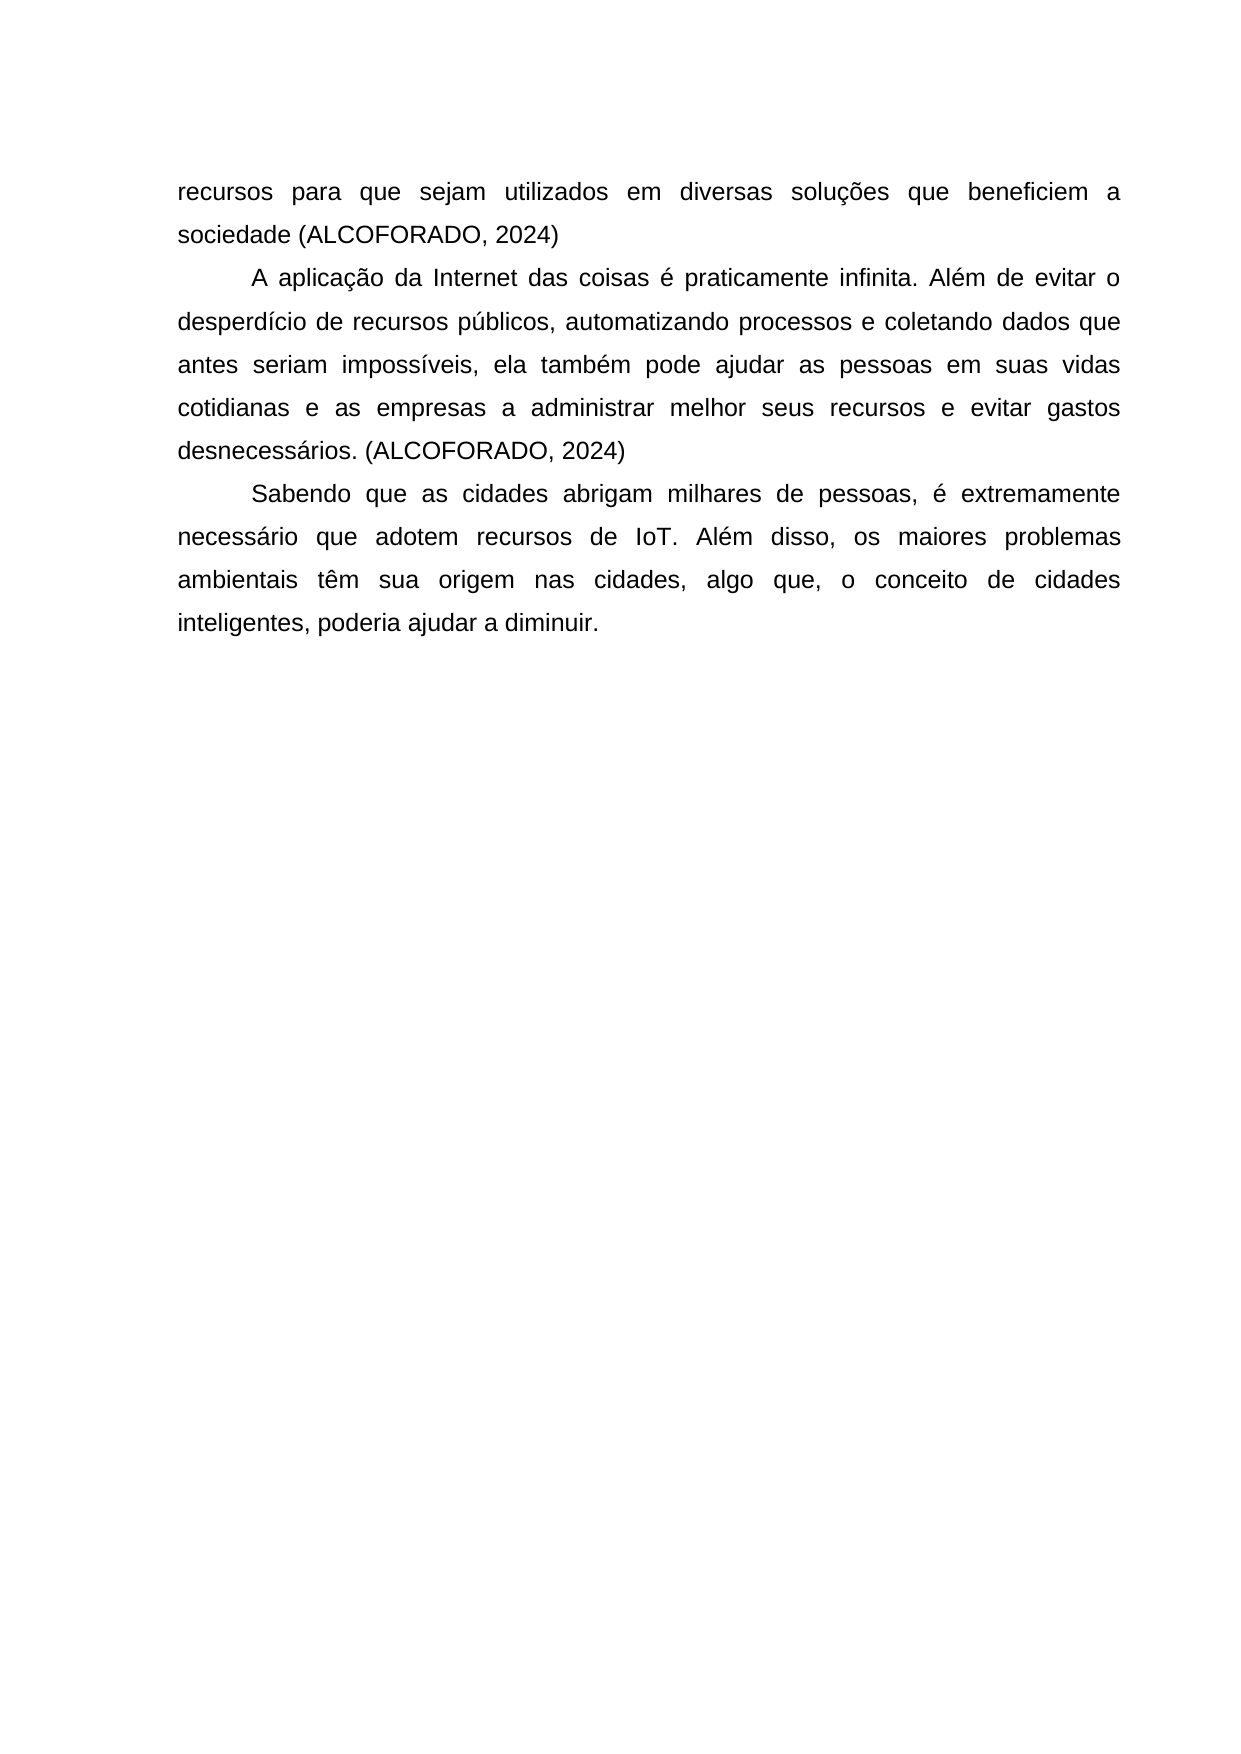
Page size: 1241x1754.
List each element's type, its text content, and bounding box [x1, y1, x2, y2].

text Sabendo que as cidades abrigam milhares de pessoas, é extremamente necessário que adotem recursos de IoT. Além disso, os maiores problemas ambientais têm sua origem nas cidades, algo que, o conceito de cidades inteligentes, poderia ajudar a diminuir. [177, 479, 1122, 637]
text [177, 177, 1122, 249]
